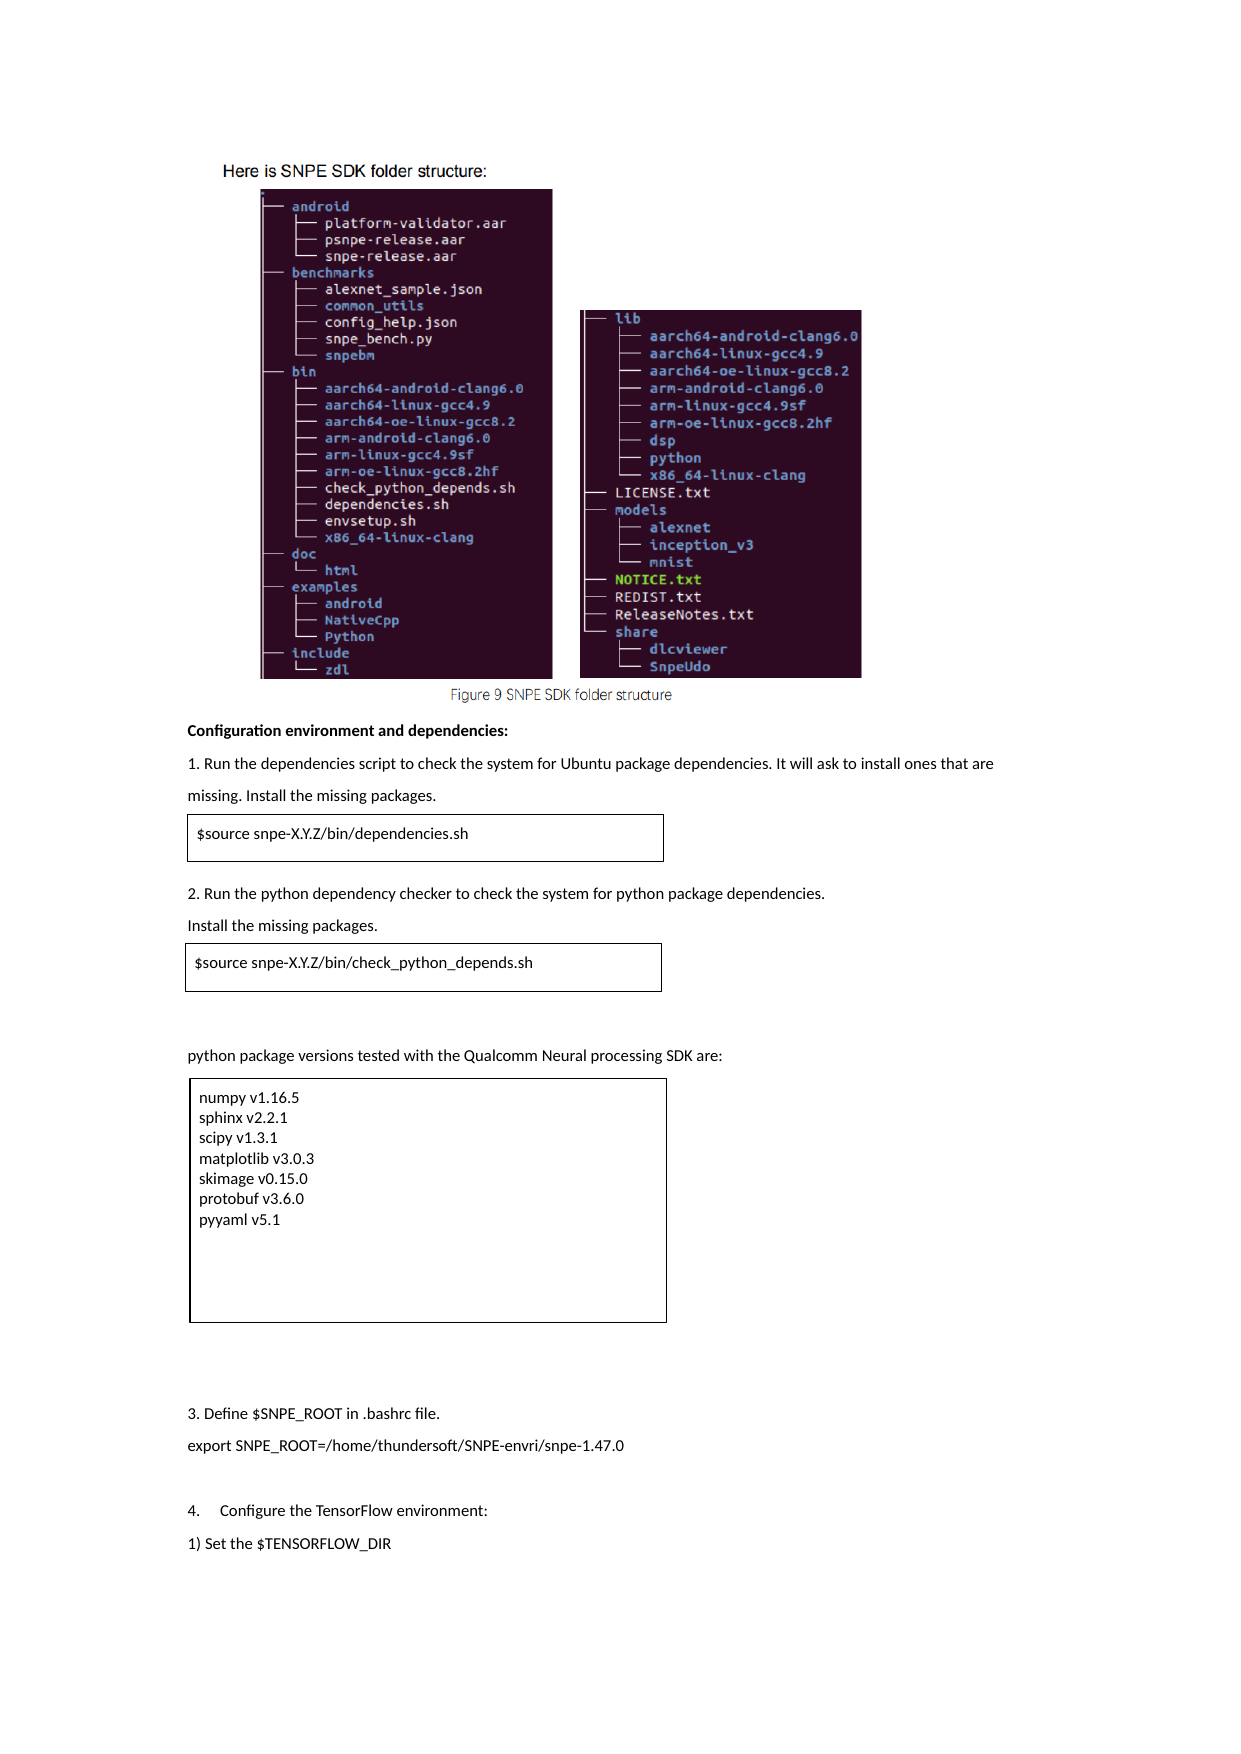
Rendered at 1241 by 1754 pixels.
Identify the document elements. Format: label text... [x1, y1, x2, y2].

list Set the $TENSORFLOW_DIR [187, 1527, 1053, 1559]
text 3. Define $SNPE_ROOT in .bashrc file. [187, 1397, 1053, 1429]
text python package versions tested with the Qualcomm Neural processing SDK are: [187, 1039, 1053, 1072]
text Install the missing packages. [187, 909, 1053, 942]
picture [187, 162, 915, 711]
text export SNPE_ROOT=/home/thundersoft/SNPE-envri/snpe-1.47.0 [187, 1429, 1053, 1462]
text Configuration environment and dependencies: [187, 714, 1053, 747]
list Configure the TensorFlow environment: [187, 1494, 1053, 1527]
list Run the dependencies script to check the system for Ubuntu package dependencies. It will ask to install ones that are missing. Install the missing packages. [187, 747, 1053, 812]
text 2. Run the python dependency checker to check the system for python package dependencies. [187, 877, 1053, 909]
